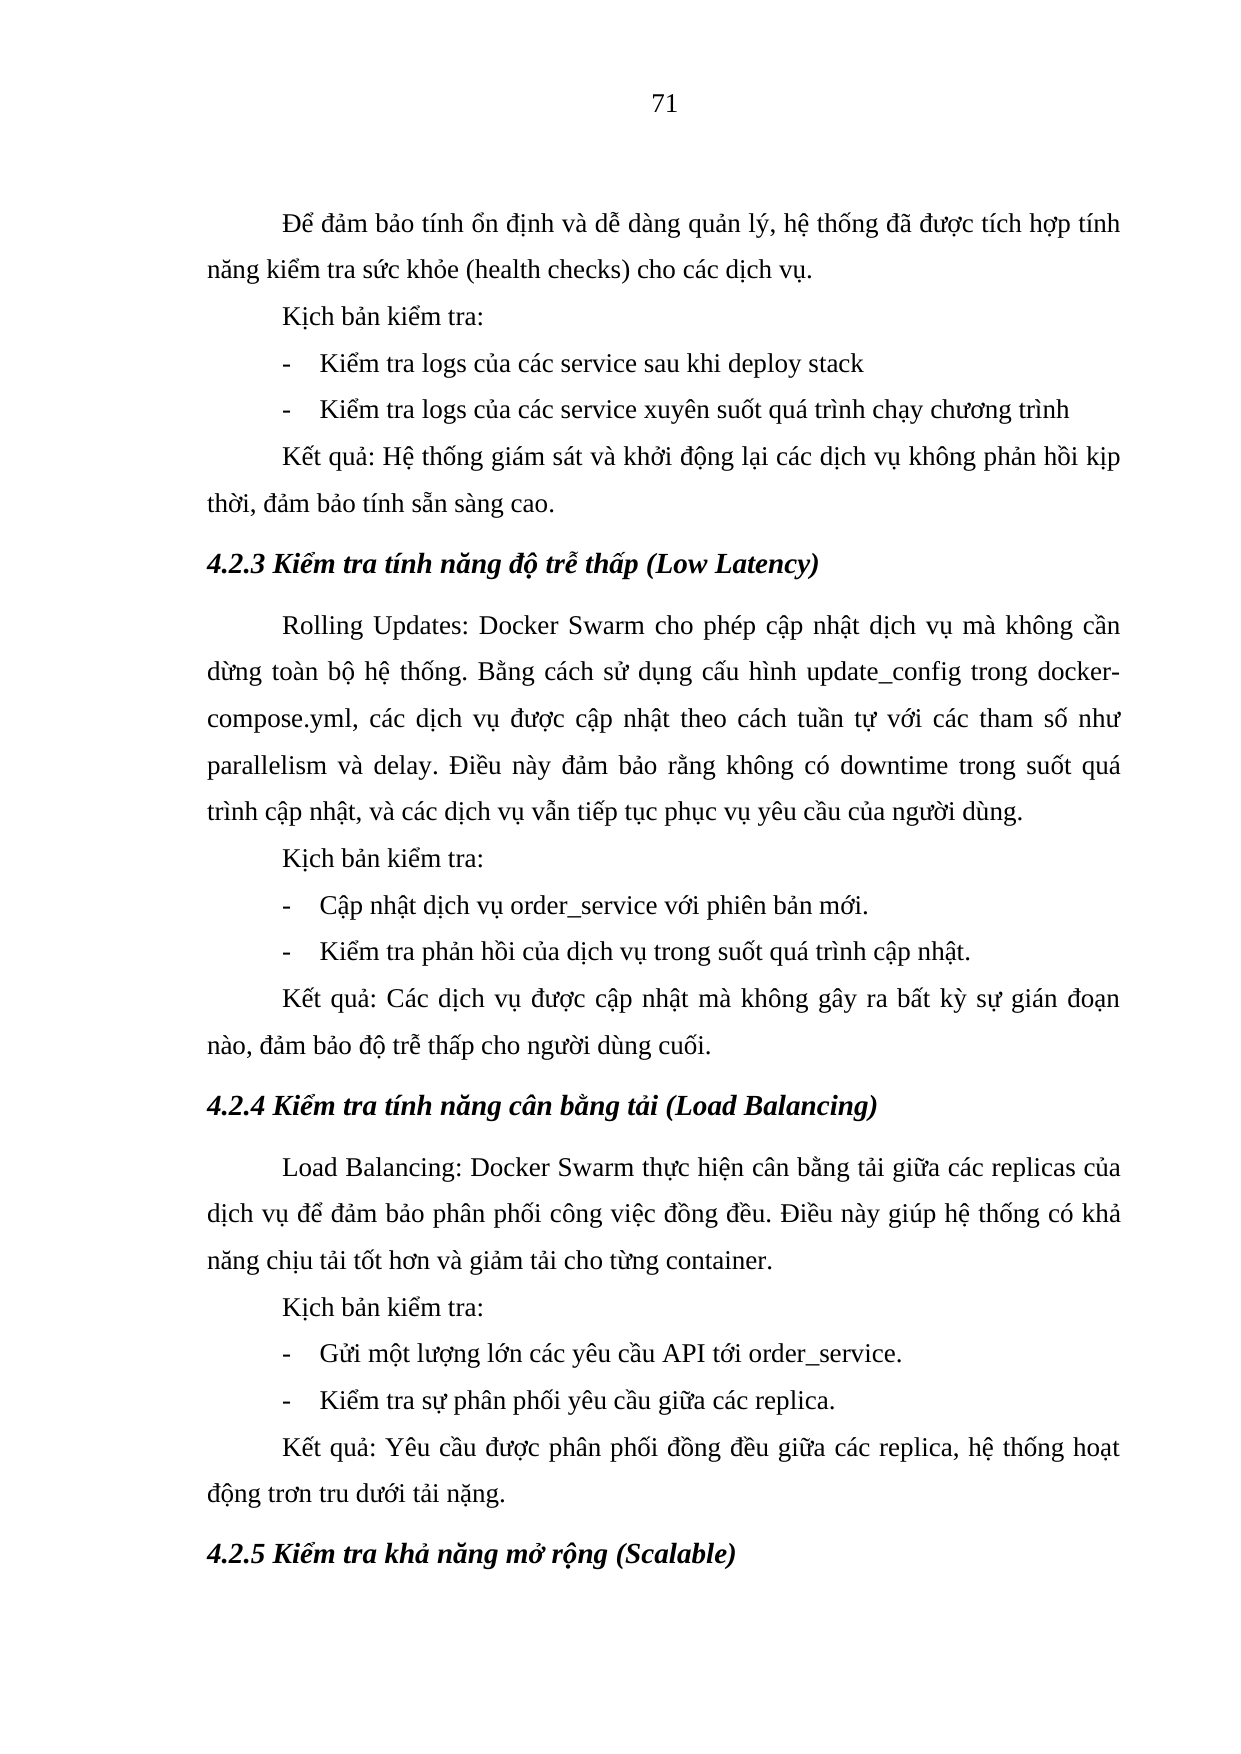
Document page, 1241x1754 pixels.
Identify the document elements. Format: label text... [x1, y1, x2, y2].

text Kết quả: Các dịch vụ được cập nhật mà không gây ra bất kỳ sự gián đoạn nào, đảm bảo độ trễ thấp cho người dùng cuối. [207, 982, 1122, 1060]
subtitle Kiểm tra tính năng độ trễ thấp (Low Latency) [207, 546, 1122, 579]
list Kiểm tra sự phân phối yêu cầu giữa các replica. [282, 1384, 1122, 1415]
list Kiểm tra logs của các service xuyên suốt quá trình chạy chương trình [282, 393, 1122, 424]
text Kết quả: Yêu cầu được phân phối đồng đều giữa các replica, hệ thống hoạt động trơn tru dưới tải nặng. [207, 1431, 1122, 1508]
text Kết quả: Hệ thống giám sát và khởi động lại các dịch vụ không phản hồi kịp thời, đảm bảo tính sẵn sàng cao. [207, 440, 1122, 518]
text Kịch bản kiểm tra: [207, 1291, 1122, 1322]
text Để đảm bảo tính ổn định và dễ dàng quản lý, hệ thống đã được tích hợp tính năng kiểm tra sức khỏe (health checks) cho các dịch vụ. [207, 207, 1122, 284]
text Load Balancing: Docker Swarm thực hiện cân bằng tải giữa các replicas của dịch vụ để đảm bảo phân phối công việc đồng đều. Điều này giúp hệ thống có khả năng chịu tải tốt hơn và giảm tải cho từng container. [207, 1151, 1122, 1275]
list Kiểm tra phản hồi của dịch vụ trong suốt quá trình cập nhật. [282, 935, 1122, 967]
text Kịch bản kiểm tra: [207, 300, 1122, 331]
text Rolling Updates: Docker Swarm cho phép cập nhật dịch vụ mà không cần dừng toàn bộ hệ thống. Bằng cách sử dụng cấu hình update_config trong docker-compose.yml, các dịch vụ được cập nhật theo cách tuần tự với các tham số như parallelism và delay. Điều này đảm bảo rằng không có downtime trong suốt quá trình cập nhật, và các dịch vụ vẫn tiếp tục phục vụ yêu cầu của người dùng. [207, 609, 1122, 827]
list Cập nhật dịch vụ order_service với phiên bản mới. [282, 889, 1122, 920]
subtitle Kiểm tra tính năng cân bằng tải (Load Balancing) [207, 1088, 1122, 1121]
list Gửi một lượng lớn các yêu cầu API tới order_service. [282, 1337, 1122, 1368]
text Kịch bản kiểm tra: [207, 842, 1122, 873]
list Kiểm tra logs của các service sau khi deploy stack [282, 347, 1122, 378]
subtitle Kiểm tra khả năng mở rộng (Scalable) [207, 1537, 1122, 1570]
